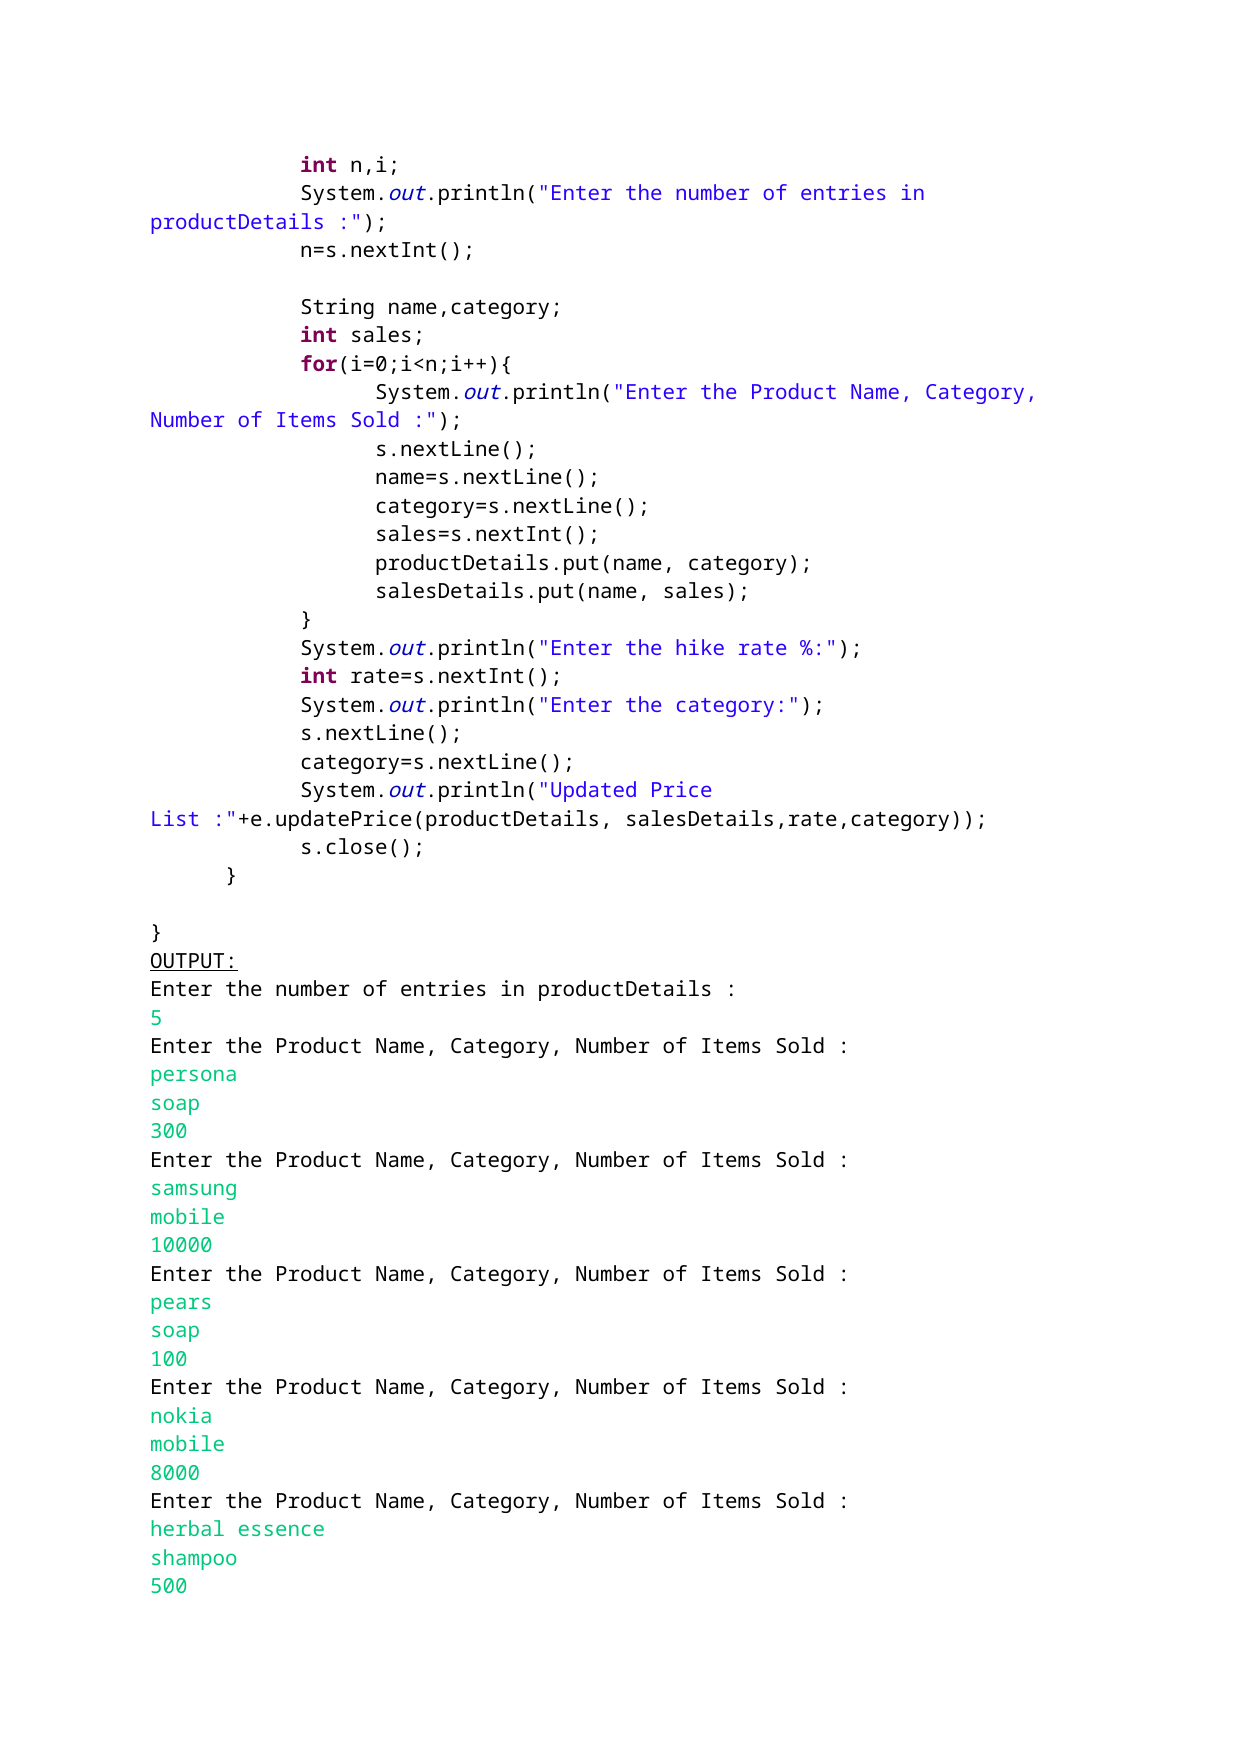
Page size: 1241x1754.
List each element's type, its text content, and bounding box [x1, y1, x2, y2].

text String name,category; [150, 292, 1090, 320]
text System.out.println("Enter the number of entries in productDetails :"); [150, 178, 1090, 235]
text Enter the number of entries in productDetails : [150, 974, 1090, 1003]
text System.out.println("Enter the category:"); [150, 690, 1090, 718]
text samsung [150, 1173, 1090, 1202]
text OUTPUT: [150, 946, 1090, 974]
text s.close(); [150, 832, 1090, 861]
text int n,i; [150, 150, 1090, 178]
text Enter the Product Name, Category, Number of Items Sold : [150, 1145, 1090, 1173]
text int sales; [150, 320, 1090, 349]
text 10000 [150, 1230, 1090, 1259]
text } [150, 861, 1090, 889]
text } [150, 604, 1090, 633]
text 5 [150, 1003, 1090, 1031]
text shampoo [150, 1543, 1090, 1571]
text mobile [150, 1202, 1090, 1230]
text salesDetails.put(name, sales); [150, 576, 1090, 604]
text name=s.nextLine(); [150, 462, 1090, 491]
text mobile [150, 1429, 1090, 1458]
text for(i=0;i<n;i++){ [150, 349, 1090, 377]
text category=s.nextLine(); [150, 491, 1090, 519]
text nokia [150, 1401, 1090, 1429]
text 100 [150, 1344, 1090, 1372]
text s.nextLine(); [150, 718, 1090, 747]
text 300 [150, 1116, 1090, 1145]
text Enter the Product Name, Category, Number of Items Sold : [150, 1259, 1090, 1287]
text soap [150, 1088, 1090, 1116]
text } [150, 917, 1090, 946]
text soap [150, 1316, 1090, 1344]
text System.out.println("Enter the hike rate %:"); [150, 633, 1090, 661]
text System.out.println("Updated Price List :"+e.updatePrice(productDetails, salesDetails,rate,category)); [150, 775, 1090, 832]
text productDetails.put(name, category); [150, 548, 1090, 576]
text persona [150, 1059, 1090, 1088]
text s.nextLine(); [150, 434, 1090, 462]
text herbal essence [150, 1514, 1090, 1543]
text sales=s.nextInt(); [150, 519, 1090, 548]
text n=s.nextInt(); [150, 235, 1090, 264]
text System.out.println("Enter the Product Name, Category, Number of Items Sold :"); [150, 377, 1090, 434]
text 8000 [150, 1458, 1090, 1486]
text Enter the Product Name, Category, Number of Items Sold : [150, 1031, 1090, 1059]
text Enter the Product Name, Category, Number of Items Sold : [150, 1486, 1090, 1514]
text pears [150, 1287, 1090, 1316]
text int rate=s.nextInt(); [150, 661, 1090, 690]
text 500 [150, 1571, 1090, 1600]
text Enter the Product Name, Category, Number of Items Sold : [150, 1372, 1090, 1401]
text category=s.nextLine(); [150, 747, 1090, 775]
